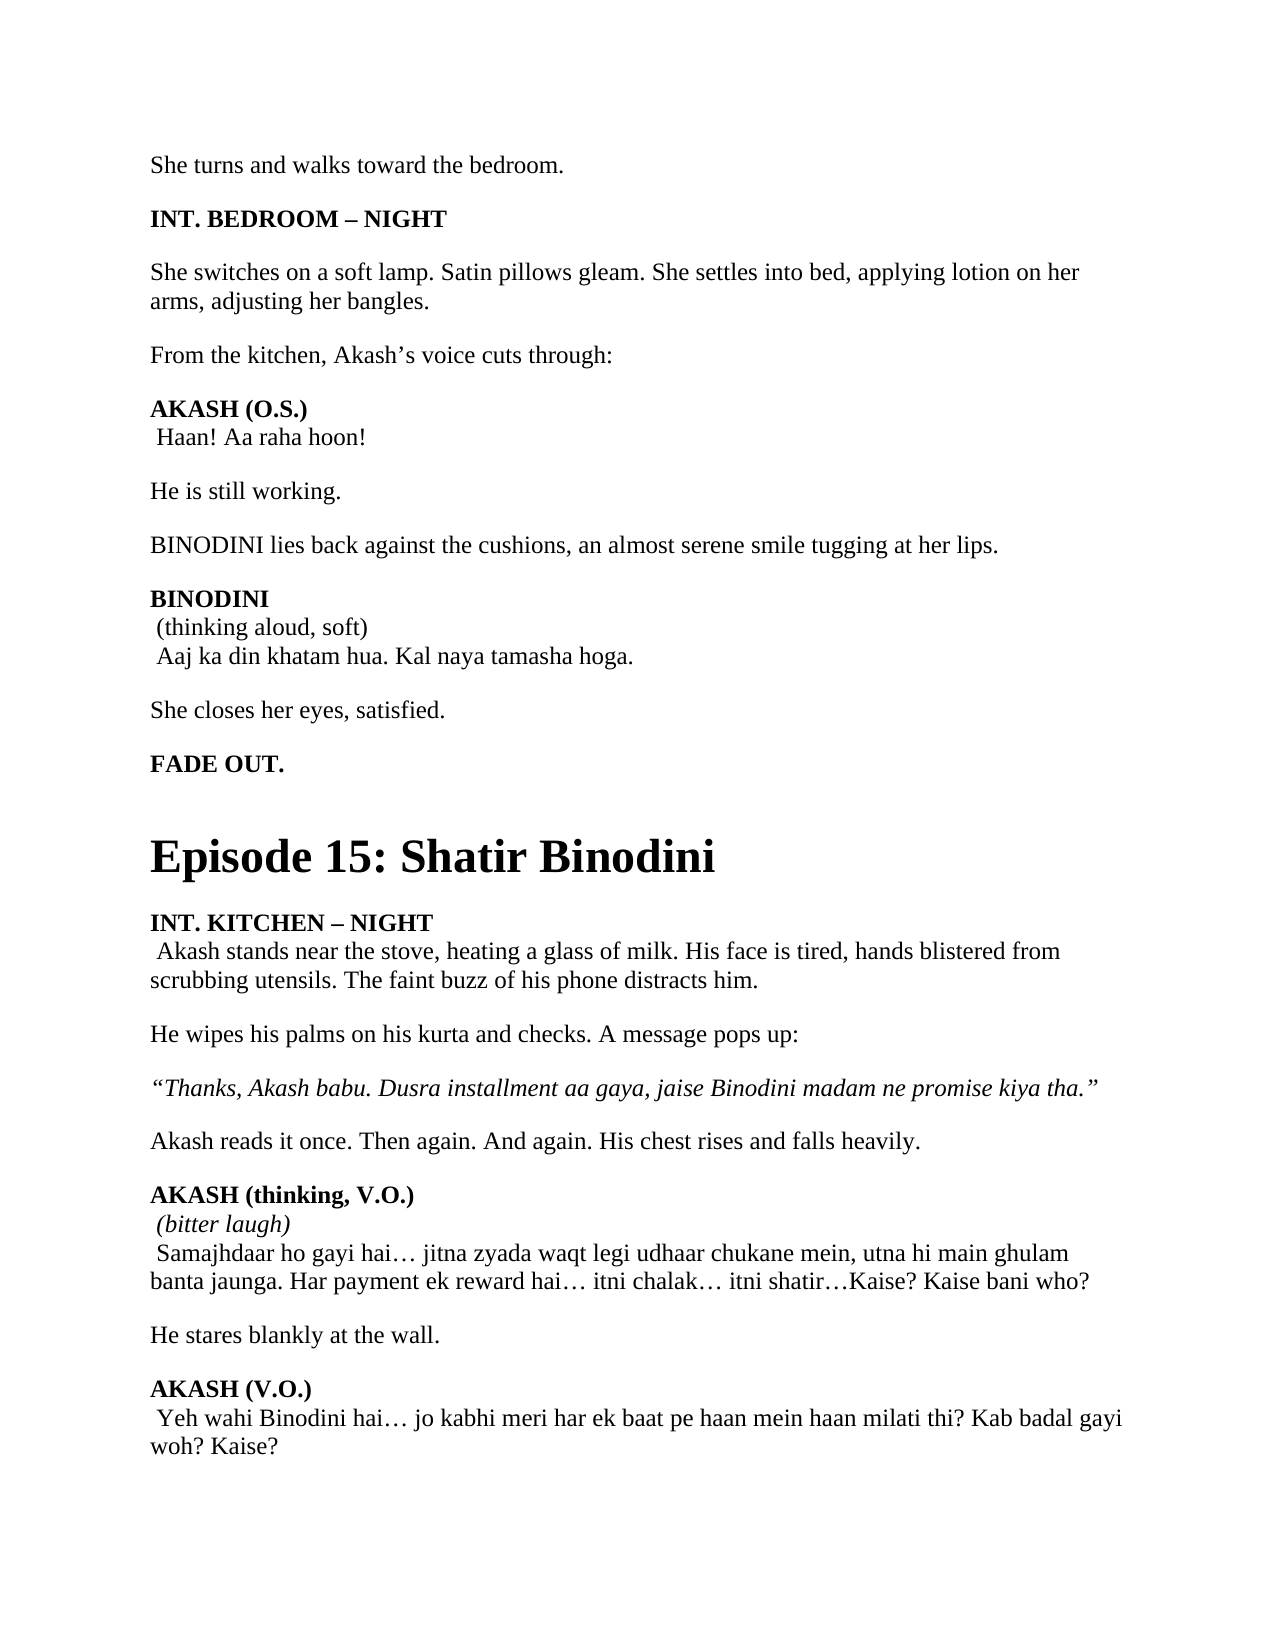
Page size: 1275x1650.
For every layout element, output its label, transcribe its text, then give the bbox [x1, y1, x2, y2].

text He wipes his palms on his kurta and checks. A message pops up: [150, 1019, 1125, 1048]
text Akash reads it once. Then again. And again. His chest rises and falls heavily. [150, 1126, 1125, 1155]
text INT. KITCHEN – NIGHT Akash stands near the stove, heating a glass of milk. His face is tired, hands blistered from scrubbing utensils. The faint buzz of his phone distracts him. [150, 908, 1125, 994]
text She switches on a soft lamp. Satin pillows gleam. She settles into bed, applying lotion on her arms, adjusting her bangles. [150, 257, 1125, 315]
text FADE OUT. [150, 749, 1125, 777]
text She closes her eyes, satisfied. [150, 695, 1125, 724]
text BINODINI lies back against the cushions, an almost serene smile tugging at her lips. [150, 530, 1125, 559]
text She turns and walks toward the bedroom. [150, 150, 1125, 179]
text AKASH (thinking, V.O.) (bitter laugh) Samajhdaar ho gayi hai… jitna zyada waqt legi udhaar chukane mein, utna hi main ghulam banta jaunga. Har payment ek reward hai… itni chalak… itni shatir…Kaise? Kaise bani who? [150, 1180, 1125, 1295]
text He stares blankly at the wall. [150, 1320, 1125, 1349]
text “Thanks, Akash babu. Dusra installment aa gaya, jaise Binodini madam ne promise kiya tha.” [150, 1073, 1125, 1101]
subtitle Episode 15: Shatir Binodini [150, 827, 1125, 883]
text BINODINI (thinking aloud, soft) Aaj ka din khatam hua. Kal naya tamasha hoga. [150, 584, 1125, 670]
text AKASH (O.S.) Haan! Aa raha hoon! [150, 394, 1125, 451]
text He is still working. [150, 476, 1125, 505]
text INT. BEDROOM – NIGHT [150, 204, 1125, 232]
text From the kitchen, Akash’s voice cuts through: [150, 340, 1125, 369]
text AKASH (V.O.) Yeh wahi Binodini hai… jo kabhi meri har ek baat pe haan mein haan milati thi? Kab badal gayi woh? Kaise? [150, 1374, 1125, 1460]
